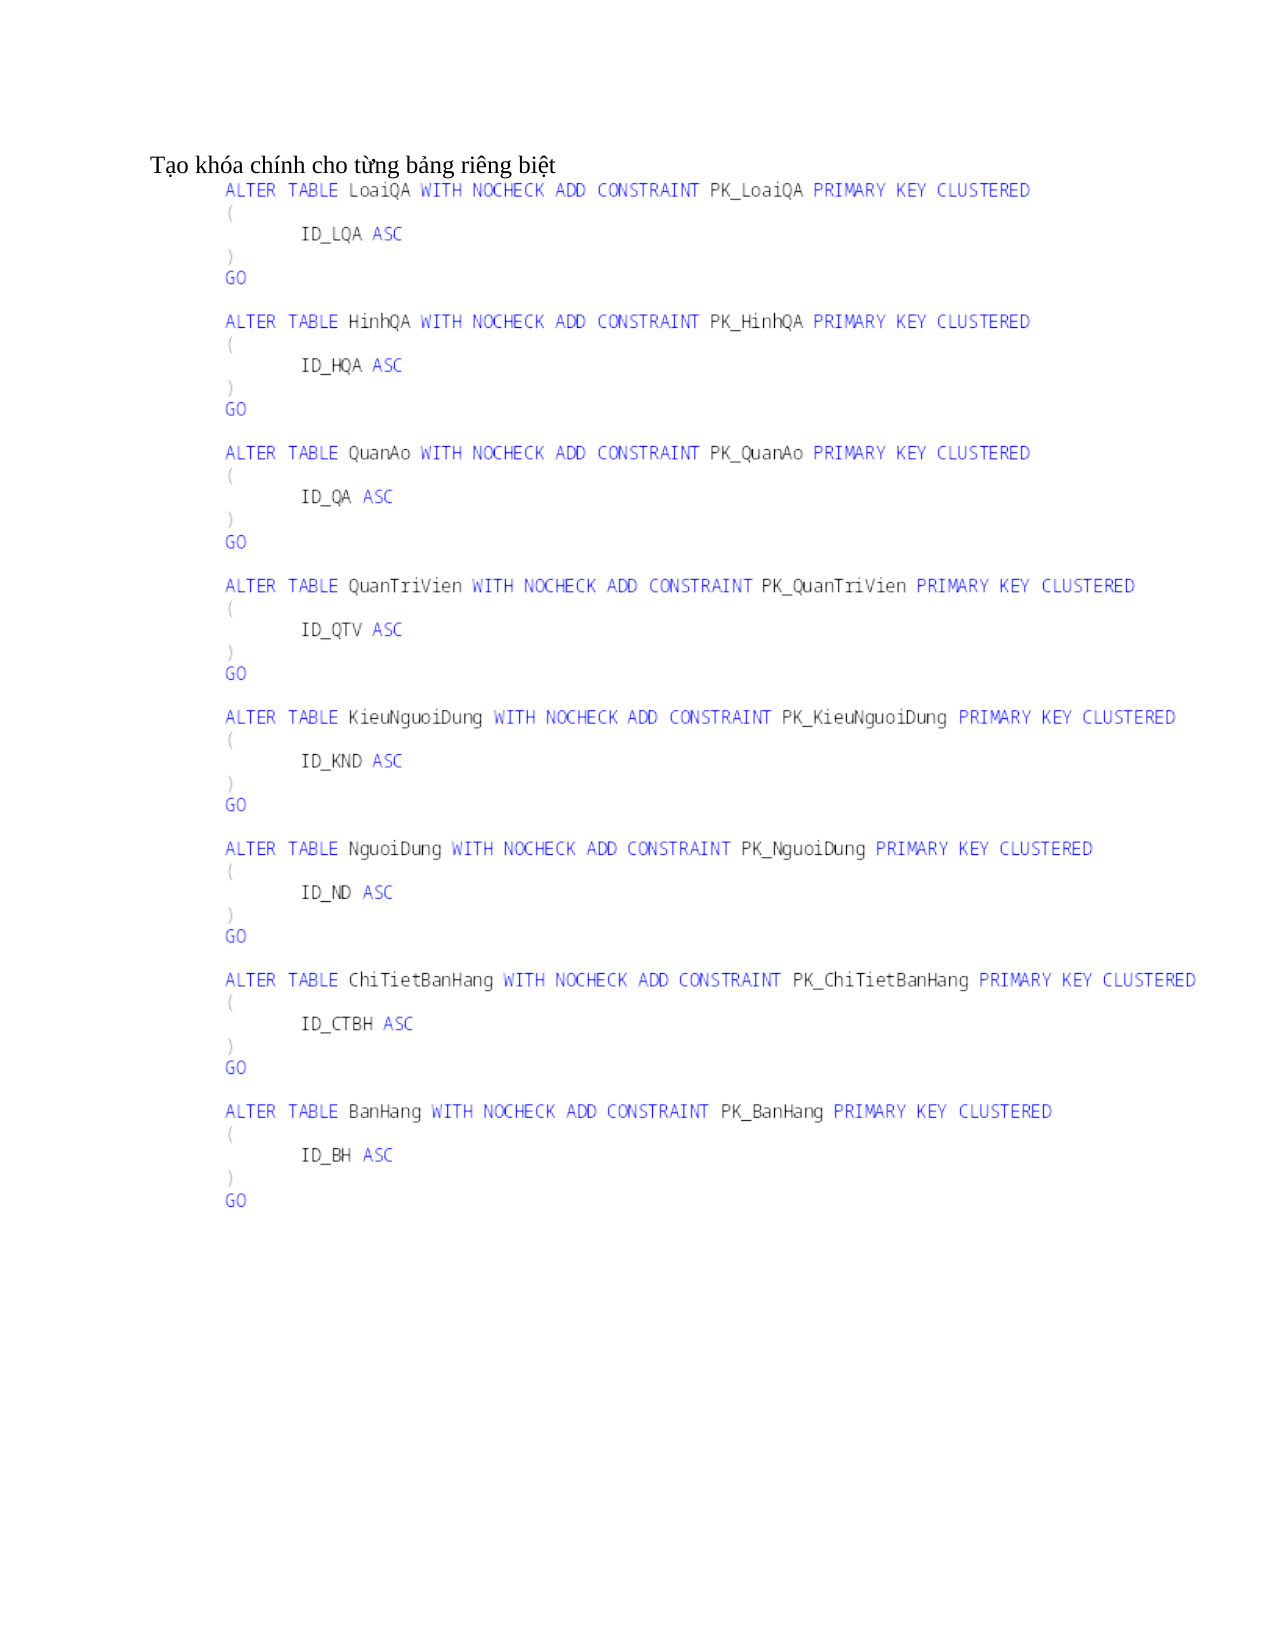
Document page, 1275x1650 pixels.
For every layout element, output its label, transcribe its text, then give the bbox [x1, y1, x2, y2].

subtitle Tạo khóa chính cho từng bảng riêng biệt [150, 150, 1125, 179]
